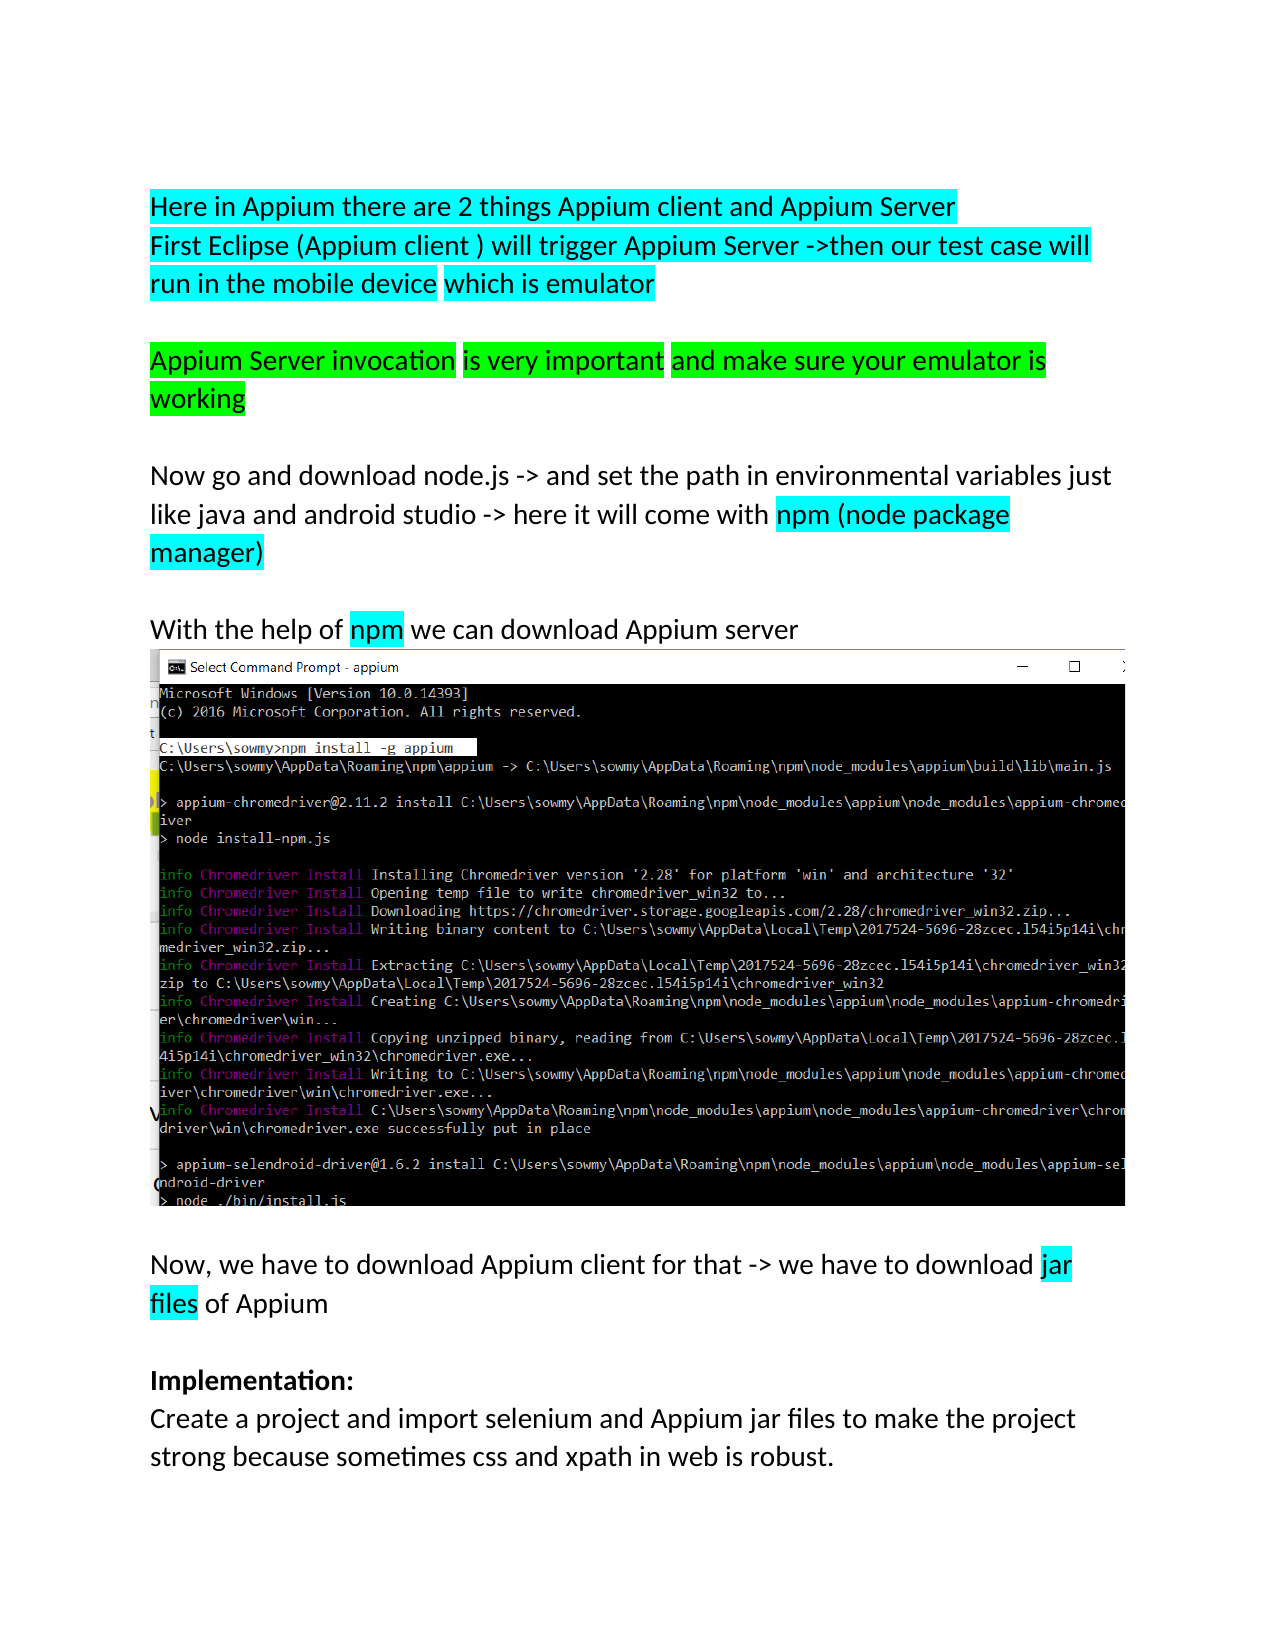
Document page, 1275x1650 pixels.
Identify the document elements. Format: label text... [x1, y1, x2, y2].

picture [150, 649, 1125, 1206]
text First Eclipse (Appium client ) will trigger Appium Server ->then our test case will run in the mobile device which is emulator [150, 227, 1125, 301]
text Now, we have to download Appium client for that -> we have to download jar files of Appium [150, 1246, 1125, 1320]
text With the help of npm we can download Appium server [404, 611, 1125, 647]
text Appium Server invocation is very important and make sure your emulator is working [150, 342, 1125, 416]
text Create a project and import selenium and Appium jar files to make the project strong because sometimes css and xpath in web is robust. [150, 1400, 1125, 1474]
text Implementation: [150, 1362, 1125, 1397]
text With the help of npm we can download Appium server [150, 611, 350, 647]
text Here in Appium there are 2 things Appium client and Appium Server [150, 188, 1125, 224]
text Now go and download node.js -> and set the path in environmental variables just like java and android studio -> here it will come with npm (node package manager) [150, 457, 1125, 570]
